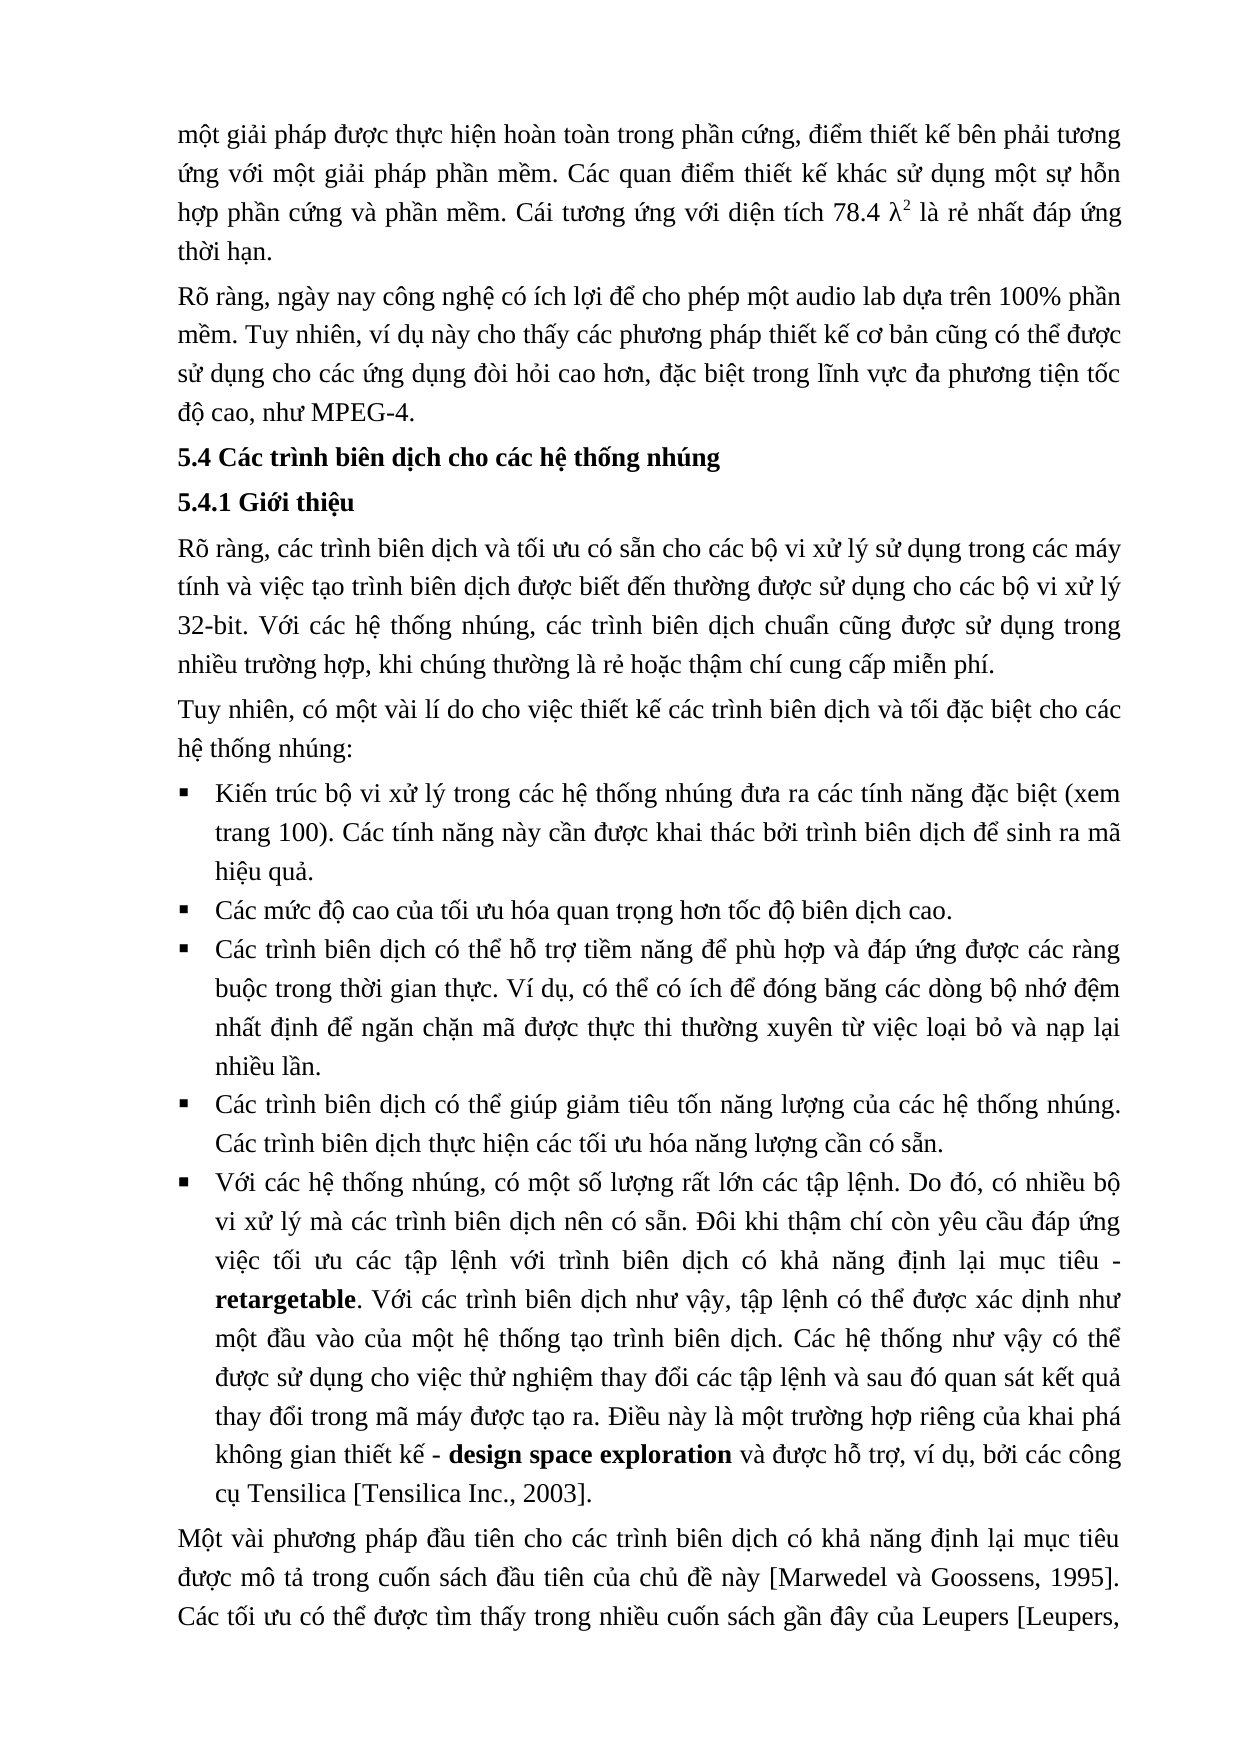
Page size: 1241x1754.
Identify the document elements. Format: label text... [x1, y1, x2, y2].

list Các trình biên dịch có thể hỗ trợ tiềm năng để phù hợp và đáp ứng được các ràng buộc trong thời gian thực. Ví dụ, có thể có ích để đóng băng các dòng bộ nhớ đệm nhất định để ngăn chặn mã được thực thi thường xuyên từ việc loại bỏ và nạp lại nhiều lần. [177, 933, 1122, 1081]
text Rõ ràng, ngày nay công nghệ có ích lợi để cho phép một audio lab dựa trên 100% phần mềm. Tuy nhiên, ví dụ này cho thấy các phương pháp thiết kế cơ bản cũng có thể được sử dụng cho các ứng dụng đòi hỏi cao hơn, đặc biệt trong lĩnh vực đa phương tiện tốc độ cao, như MPEG-4. [177, 280, 1122, 427]
text Tuy nhiên, có một vài lí do cho việc thiết kế các trình biên dịch và tối đặc biệt cho các hệ thống nhúng: [177, 693, 1122, 763]
list Kiến trúc bộ vi xử lý trong các hệ thống nhúng đưa ra các tính năng đặc biệt (xem trang 100). Các tính năng này cần được khai thác bởi trình biên dịch để sinh ra mã hiệu quả. [177, 777, 1122, 886]
text Rõ ràng, các trình biên dịch và tối ưu có sẵn cho các bộ vi xử lý sử dụng trong các máy tính và việc tạo trình biên dịch được biết đến thường được sử dụng cho các bộ vi xử lý 32-bit. Với các hệ thống nhúng, các trình biên dịch chuẩn cũng được sử dụng trong nhiều trường hợp, khi chúng thường là rẻ hoặc thậm chí cung cấp miễn phí. [177, 532, 1122, 679]
list Các trình biên dịch có thể giúp giảm tiêu tốn năng lượng của các hệ thống nhúng. Các trình biên dịch thực hiện các tối ưu hóa năng lượng cần có sẵn. [177, 1088, 1122, 1159]
text 5.4 Các trình biên dịch cho các hệ thống nhúng [177, 441, 1122, 473]
list Các mức độ cao của tối ưu hóa quan trọng hơn tốc độ biên dịch cao. [177, 894, 1122, 925]
list Với các hệ thống nhúng, có một số lượng rất lớn các tập lệnh. Do đó, có nhiều bộ vi xử lý mà các trình biên dịch nên có sẵn. Đôi khi thậm chí còn yêu cầu đáp ứng việc tối ưu các tập lệnh với trình biên dịch có khả năng định lại mục tiêu - retargetable. Với các trình biên dịch như vậy, tập lệnh có thể được xác dịnh như một đầu vào của một hệ thống tạo trình biên dịch. Các hệ thống như vậy có thể được sử dụng cho việc thử nghiệm thay đổi các tập lệnh và sau đó quan sát kết quả thay đổi trong mã máy được tạo ra. Điều này là một trường hợp riêng của khai phá không gian thiết kế - design space exploration và được hỗ trợ, ví dụ, bởi các công cụ Tensilica [Tensilica Inc., 2003]. [177, 1166, 1122, 1508]
text 5.4.1 Giới thiệu [177, 487, 1122, 518]
